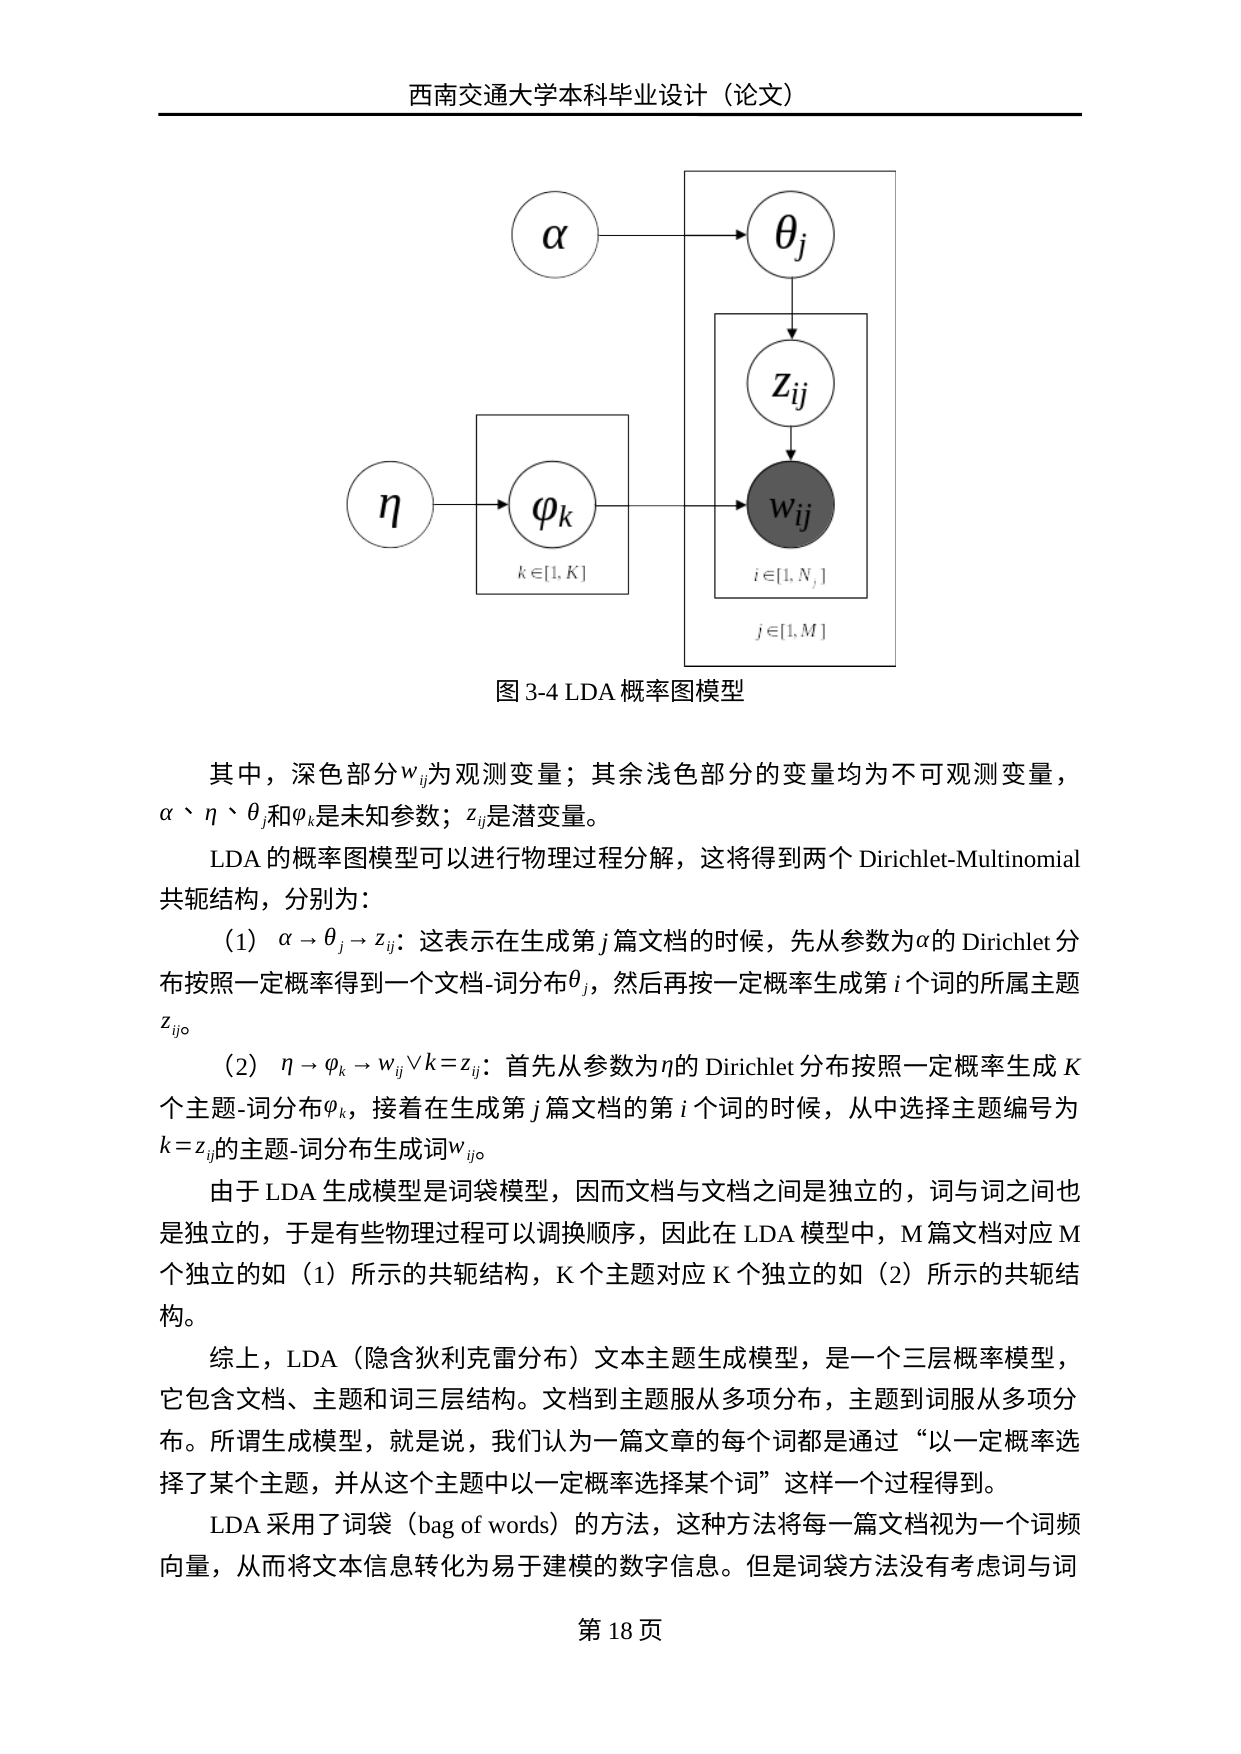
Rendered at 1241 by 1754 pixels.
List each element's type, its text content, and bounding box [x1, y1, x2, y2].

text 其中，深色部分为观测变量；其余浅色部分的变量均为不可观测变量，和是未知参数；是潜变量。 [159, 752, 1081, 835]
text （2） ：首先从参数为的Dirichlet分布按照一定概率生成K个主题-词分布，接着在生成第j篇文档的第i个词的时候，从中选择主题编号为的主题-词分布生成词。 [159, 1044, 1081, 1169]
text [159, 1502, 1081, 1585]
text （1） ：这表示在生成第j篇文档的时候，先从参数为的Dirichlet分布按照一定概率得到一个文档-词分布，然后再按一定概率生成第i个词的所属主题。 [159, 919, 1081, 1044]
text 综上，LDA（隐含狄利克雷分布）文本主题生成模型，是一个三层概率模型，它包含文档、主题和词三层结构。文档到主题服从多项分布，主题到词服从多项分布。所谓生成模型，就是说，我们认为一篇文章的每个词都是通过“以一定概率选择了某个主题，并从这个主题中以一定概率选择某个词”这样一个过程得到。 [159, 1335, 1081, 1502]
text 由于LDA生成模型是词袋模型，因而文档与文档之间是独立的，词与词之间也是独立的，于是有些物理过程可以调换顺序，因此在LDA模型中，M篇文档对应M个独立的如（1）所示的共轭结构，K个主题对应K个独立的如（2）所示的共轭结构。 [159, 1169, 1081, 1335]
text 图3-4 LDA概率图模型 [159, 669, 1081, 710]
text LDA的概率图模型可以进行物理过程分解，这将得到两个Dirichlet-Multinomial共轭结构，分别为： [159, 835, 1081, 919]
